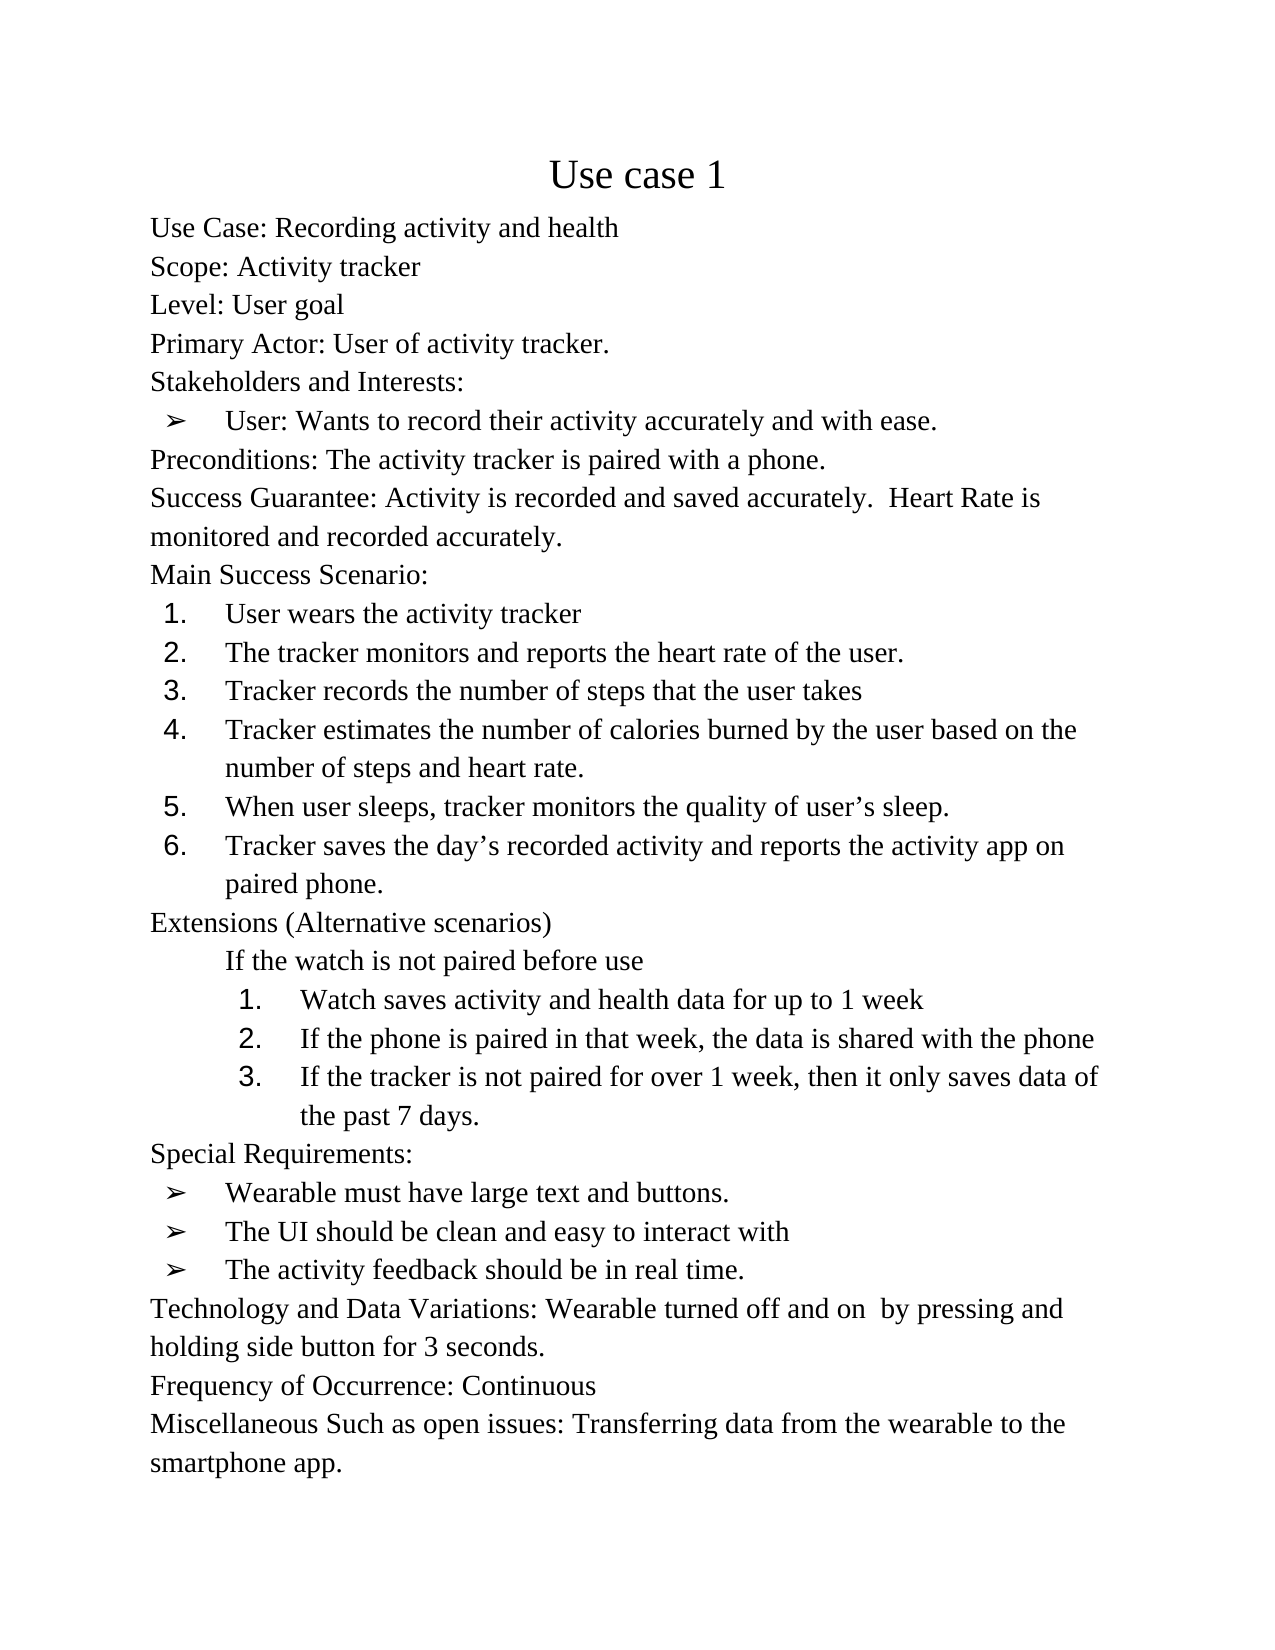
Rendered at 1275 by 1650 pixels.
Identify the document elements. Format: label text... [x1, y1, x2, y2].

list When user sleeps, tracker monitors the quality of user’s sleep. [187, 789, 1125, 823]
list User wears the activity tracker [187, 596, 1125, 629]
text Frequency of Occurrence: Continuous [150, 1368, 1125, 1402]
text Special Requirements: [150, 1136, 1125, 1170]
text Technology and Data Variations: Wearable turned off and on by pressing and holding side button for 3 seconds. [150, 1291, 1125, 1363]
text Use Case: Recording activity and health [150, 210, 1125, 244]
list The tracker monitors and reports the heart rate of the user. [187, 634, 1125, 668]
list If the tracker is not paired for over 1 week, then it only saves data of the past 7 days. [262, 1059, 1125, 1131]
text Preconditions: The activity tracker is paired with a phone. [150, 442, 1125, 475]
list If the phone is paired in that week, the data is shared with the phone [262, 1021, 1125, 1054]
text Level: User goal [150, 287, 1125, 321]
text Success Guarantee: Activity is recorded and saved accurately. Heart Rate is monitored and recorded accurately. [150, 480, 1125, 552]
list Wearable must have large text and buttons. [187, 1175, 1125, 1209]
text Primary Actor: User of activity tracker. [150, 326, 1125, 359]
text Stakeholders and Interests: [150, 364, 1125, 398]
text If the watch is not paired before use [225, 943, 1125, 977]
list The UI should be clean and easy to interact with [187, 1214, 1125, 1247]
text Main Success Scenario: [150, 557, 1125, 591]
list Tracker saves the day’s recorded activity and reports the activity app on paired phone. [187, 828, 1125, 900]
text Miscellaneous Such as open issues: Transferring data from the wearable to the smartphone app. [150, 1407, 1125, 1479]
text Extensions (Alternative scenarios) [150, 905, 1125, 938]
list Tracker records the number of steps that the user takes [187, 673, 1125, 707]
text Scope: Activity tracker [150, 249, 1125, 282]
list User: Wants to record their activity accurately and with ease. [187, 403, 1125, 437]
list Tracker estimates the number of calories burned by the user based on the number of steps and heart rate. [187, 712, 1125, 784]
subtitle Use case 1 [150, 150, 1125, 198]
list The activity feedback should be in real time. [187, 1252, 1125, 1286]
list Watch saves activity and health data for up to 1 week [262, 982, 1125, 1016]
